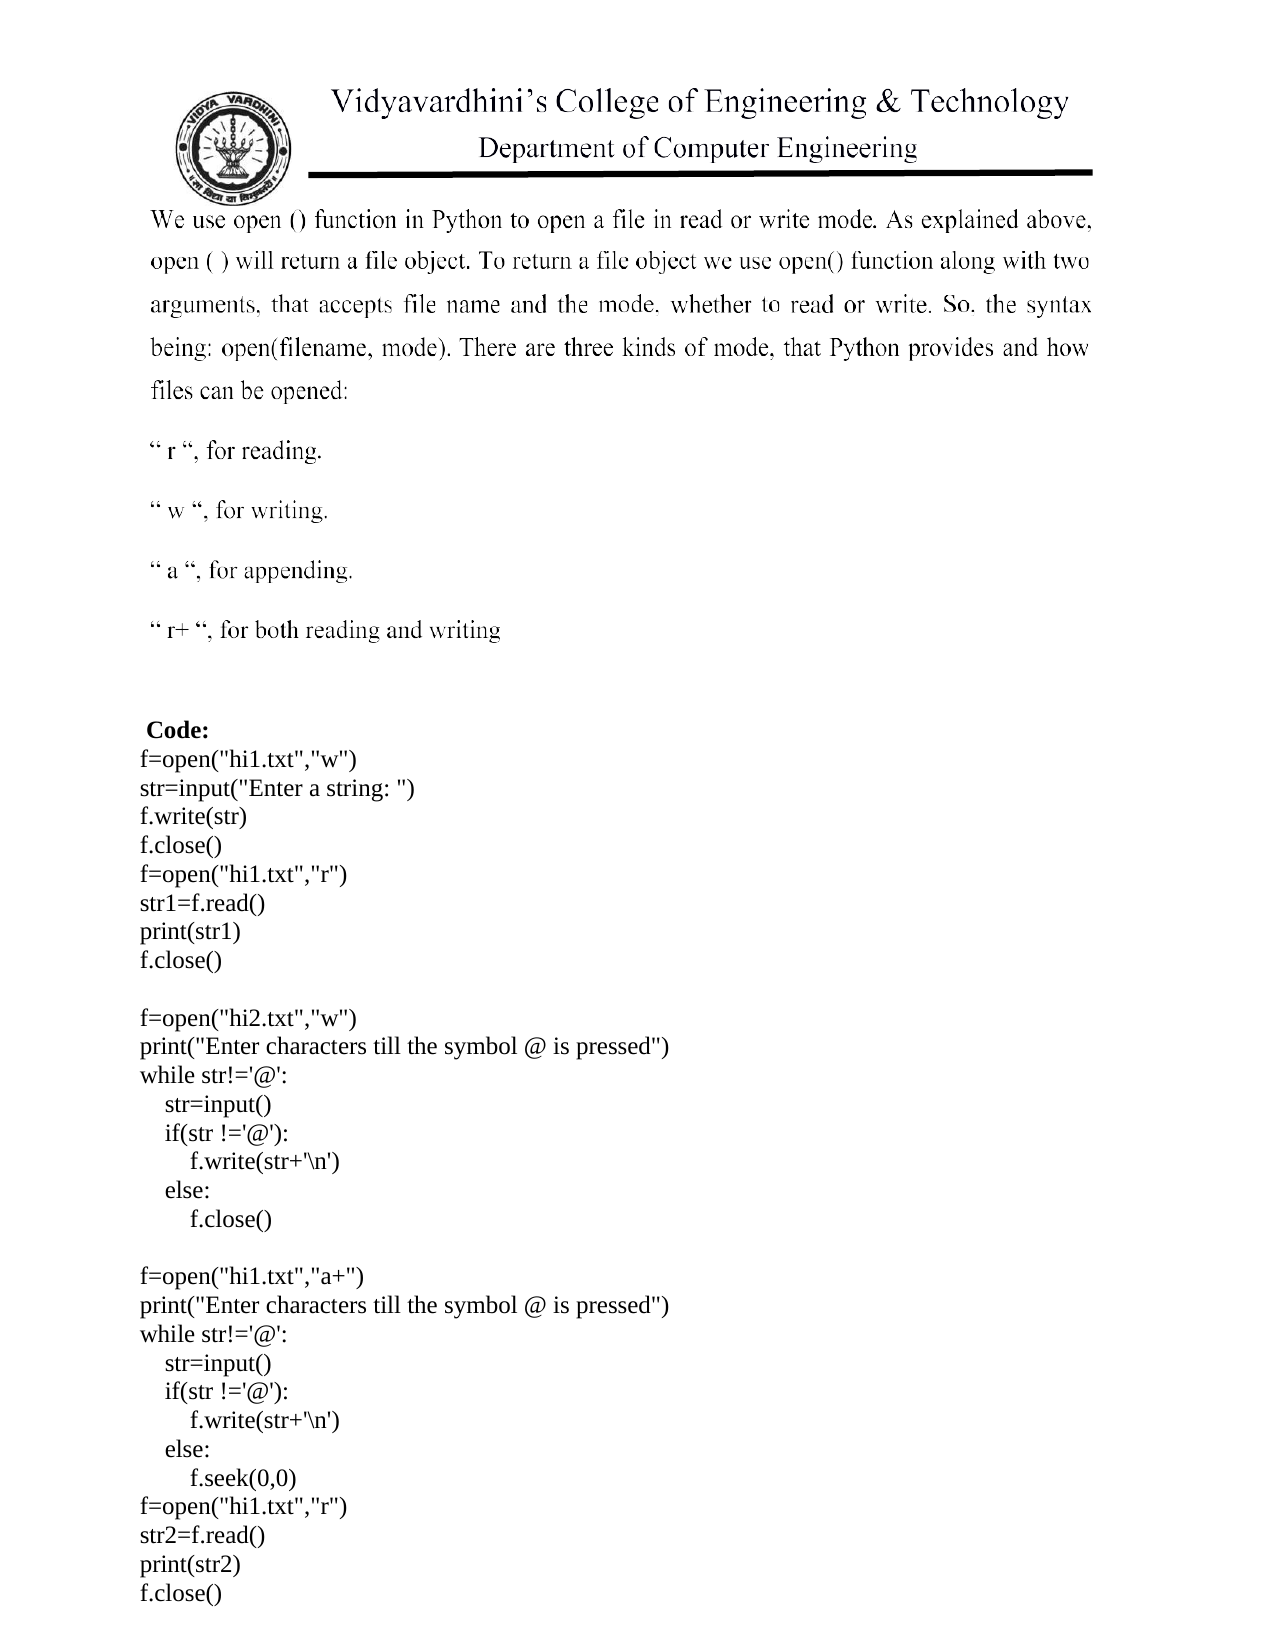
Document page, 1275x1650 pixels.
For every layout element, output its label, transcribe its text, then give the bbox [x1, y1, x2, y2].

text f.close() [139, 945, 1106, 974]
picture [790, 294, 834, 313]
picture [150, 209, 872, 233]
picture [446, 300, 500, 313]
picture [875, 294, 931, 313]
picture [873, 209, 1091, 233]
picture [944, 295, 975, 316]
picture [151, 296, 260, 318]
picture [319, 296, 392, 318]
text f=open("hi1.txt","w") [139, 744, 1106, 773]
text f.write(str+'\n') [139, 1146, 1106, 1175]
picture [511, 294, 547, 313]
picture [151, 380, 347, 404]
picture [670, 294, 752, 313]
text if(str !='@'): [139, 1376, 1106, 1405]
text f.write(str+'\n') [139, 1405, 1106, 1434]
picture [330, 88, 547, 119]
text f.close() [139, 830, 1106, 859]
picture [598, 294, 659, 316]
text while str!='@': [139, 1060, 1106, 1089]
text str2=f.read() [139, 1520, 1106, 1549]
picture [556, 88, 659, 119]
text f=open("hi1.txt","r") [139, 859, 1106, 888]
text f.seek(0,0) [139, 1463, 1106, 1491]
picture [459, 337, 1089, 361]
picture [478, 136, 917, 163]
text f.close() [139, 1578, 1106, 1606]
picture [668, 88, 1069, 119]
text print("Enter characters till the symbol @ is pressed") [139, 1290, 1106, 1319]
text print("Enter characters till the symbol @ is pressed") [139, 1031, 1106, 1060]
picture [150, 337, 211, 361]
picture [403, 294, 436, 313]
picture [986, 294, 1016, 313]
text f=open("hi1.txt","r") [139, 1491, 1106, 1520]
text else: [139, 1175, 1106, 1204]
text print(str1) [139, 916, 1106, 945]
text str=input() [139, 1348, 1106, 1376]
text f=open("hi1.txt","a+") [139, 1261, 1106, 1290]
picture [761, 296, 780, 312]
picture [151, 500, 327, 523]
picture [173, 91, 292, 206]
picture [557, 294, 588, 313]
text while str!='@': [139, 1319, 1106, 1348]
text str=input() [139, 1089, 1106, 1118]
text print(str2) [139, 1549, 1106, 1578]
text else: [139, 1434, 1106, 1463]
picture [844, 300, 865, 313]
picture [1027, 296, 1092, 318]
text str1=f.read() [139, 888, 1106, 916]
text f.write(str) [139, 801, 1106, 830]
text str=input("Enter a string: ") [139, 773, 1106, 801]
text f.close() [139, 1204, 1106, 1233]
picture [222, 337, 450, 361]
picture [150, 440, 316, 464]
picture [151, 620, 500, 643]
text if(str !='@'): [139, 1118, 1106, 1146]
text f=open("hi2.txt","w") [139, 1003, 1106, 1031]
picture [271, 294, 309, 312]
picture [151, 251, 1089, 274]
picture [151, 560, 352, 583]
text Code: [139, 715, 1106, 744]
